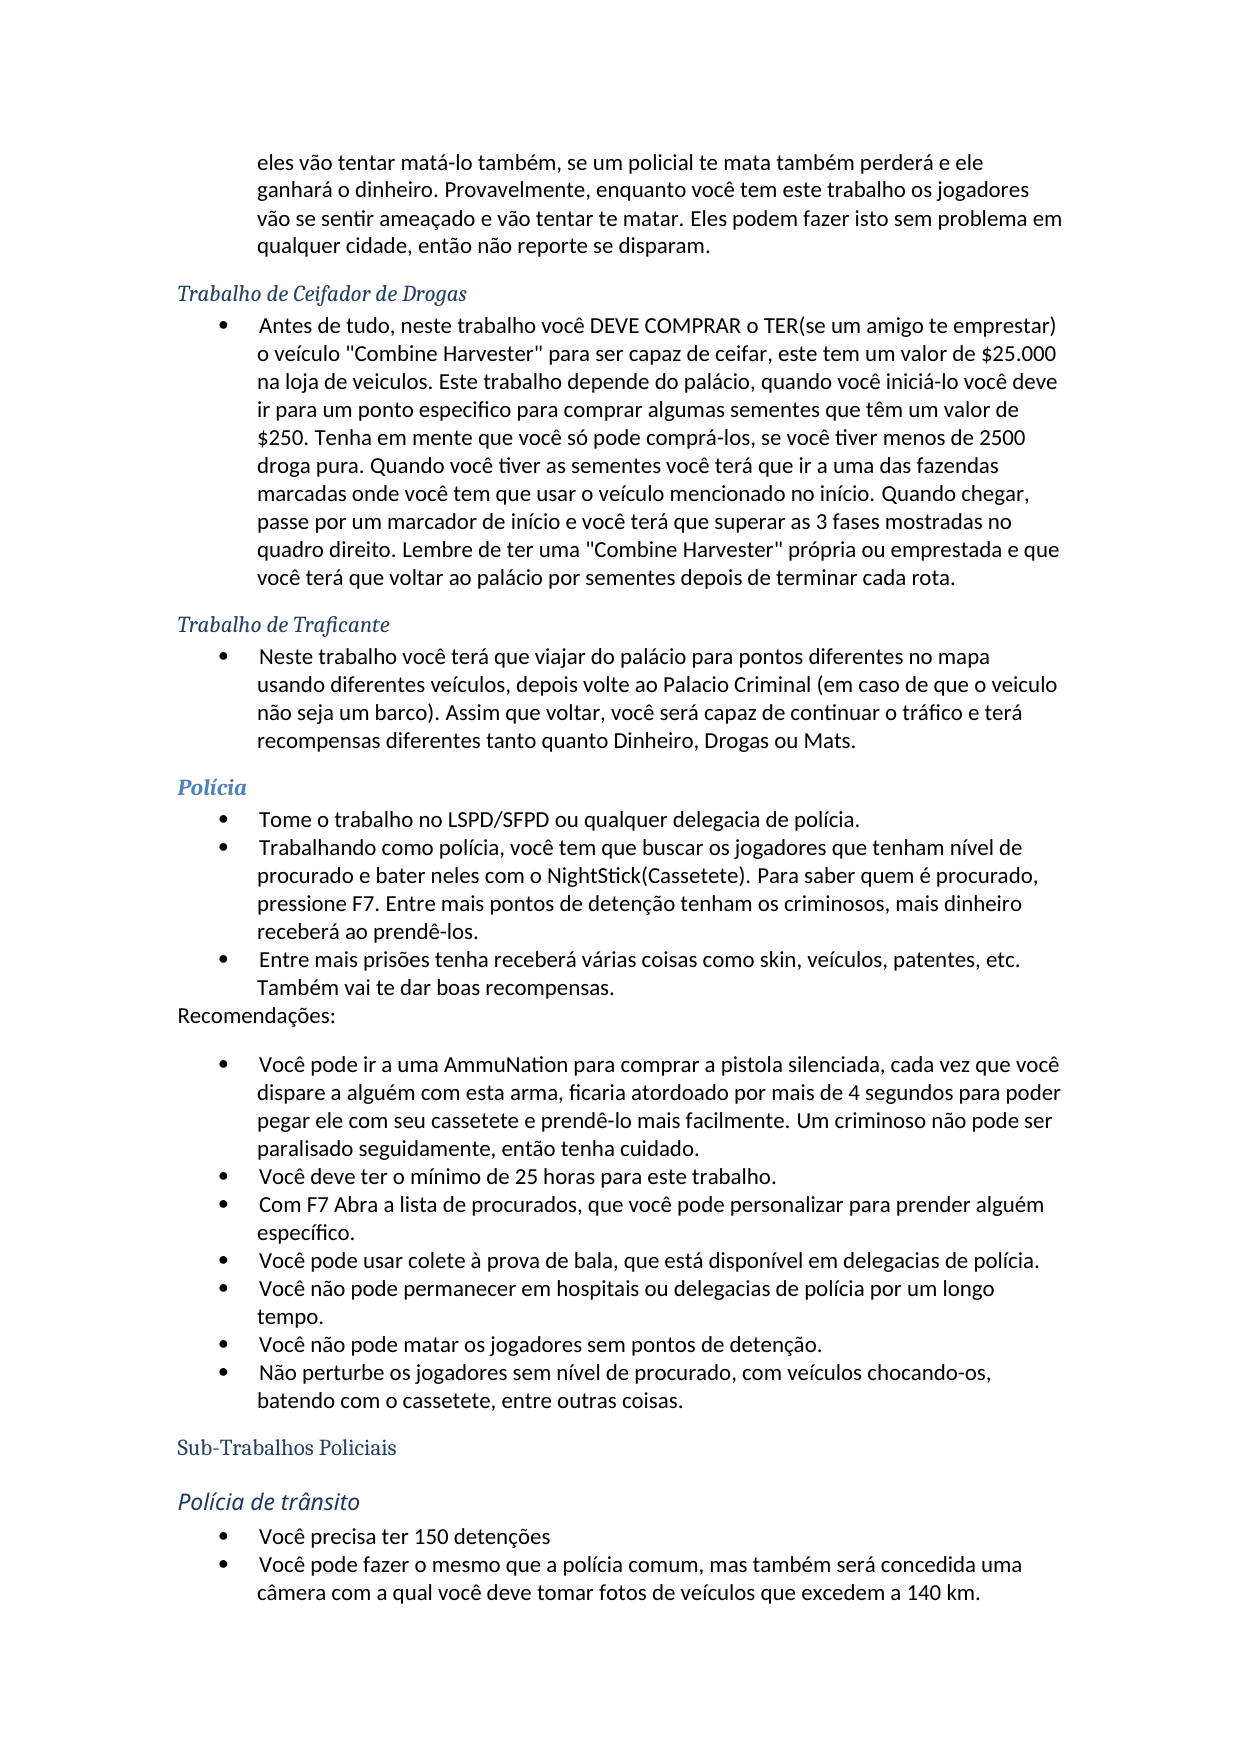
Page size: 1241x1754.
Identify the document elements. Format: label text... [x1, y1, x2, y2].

text Polícia [177, 775, 1063, 801]
text  Neste trabalho você terá que viajar do palácio para pontos diferentes no mapa usando diferentes veículos, depois volte ao Palacio Criminal (em caso de que o veiculo não seja um barco). Assim que voltar, você será capaz de continuar o tráfico e terá recompensas diferentes tanto quanto Dinheiro, Drogas ou Mats. [219, 642, 1063, 754]
text  Você precisa ter 150 detenções [219, 1522, 1063, 1550]
text  Trabalhando como polícia, você tem que buscar os jogadores que tenham nível de procurado e bater neles com o NightStick(Cassetete). Para saber quem é procurado, pressione F7. Entre mais pontos de detenção tenham os criminosos, mais dinheiro receberá ao prendê-los. [219, 833, 1063, 945]
text  Você pode usar colete à prova de bala, que está disponível em delegacias de polícia. [219, 1246, 1063, 1274]
text  Tome o trabalho no LSPD/SFPD ou qualquer delegacia de polícia. [219, 805, 1063, 833]
text  Entre mais prisões tenha receberá várias coisas como skin, veículos, patentes, etc. Também vai te dar boas recompensas. [219, 945, 1063, 1001]
text Trabalho de Ceifador de Drogas [177, 281, 1063, 307]
text  Antes de tudo, neste trabalho você DEVE COMPRAR o TER(se um amigo te emprestar) o veículo "Combine Harvester" para ser capaz de ceifar, este tem um valor de $25.000 na loja de veiculos. Este trabalho depende do palácio, quando você iniciá-lo você deve ir para um ponto especifico para comprar algumas sementes que têm um valor de $250. Tenha em mente que você só pode comprá-los, se você tiver menos de 2500 droga pura. Quando você tiver as sementes você terá que ir a uma das fazendas marcadas onde você tem que usar o veículo mencionado no início. Quando chegar, passe por um marcador de início e você terá que superar as 3 fases mostradas no quadro direito. Lembre de ter uma "Combine Harvester" própria ou emprestada e que você terá que voltar ao palácio por sementes depois de terminar cada rota. [219, 311, 1063, 591]
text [219, 148, 1063, 260]
text Sub-Trabalhos Policiais [177, 1435, 1063, 1462]
text  Com F7 Abra a lista de procurados, que você pode personalizar para prender alguém específico. [219, 1190, 1063, 1246]
text Recomendações: [177, 1001, 1063, 1029]
text  Você não pode matar os jogadores sem pontos de detenção. [219, 1330, 1063, 1358]
text  Não perturbe os jogadores sem nível de procurado, com veículos chocando-os, batendo com o cassetete, entre outras coisas. [219, 1358, 1063, 1414]
text  Você pode ir a uma AmmuNation para comprar a pistola silenciada, cada vez que você dispare a alguém com esta arma, ficaria atordoado por mais de 4 segundos para poder pegar ele com seu cassetete e prendê-lo mais facilmente. Um criminoso não pode ser paralisado seguidamente, então tenha cuidado. [219, 1050, 1063, 1162]
text  Você deve ter o mínimo de 25 horas para este trabalho. [219, 1162, 1063, 1190]
text Trabalho de Traficante [177, 612, 1063, 638]
text  Você não pode permanecer em hospitais ou delegacias de polícia por um longo tempo. [219, 1274, 1063, 1330]
text  Você pode fazer o mesmo que a polícia comum, mas também será concedida uma câmera com a qual você deve tomar fotos de veículos que excedem a 140 km. [219, 1550, 1063, 1606]
text Polícia de trânsito [177, 1486, 1063, 1517]
